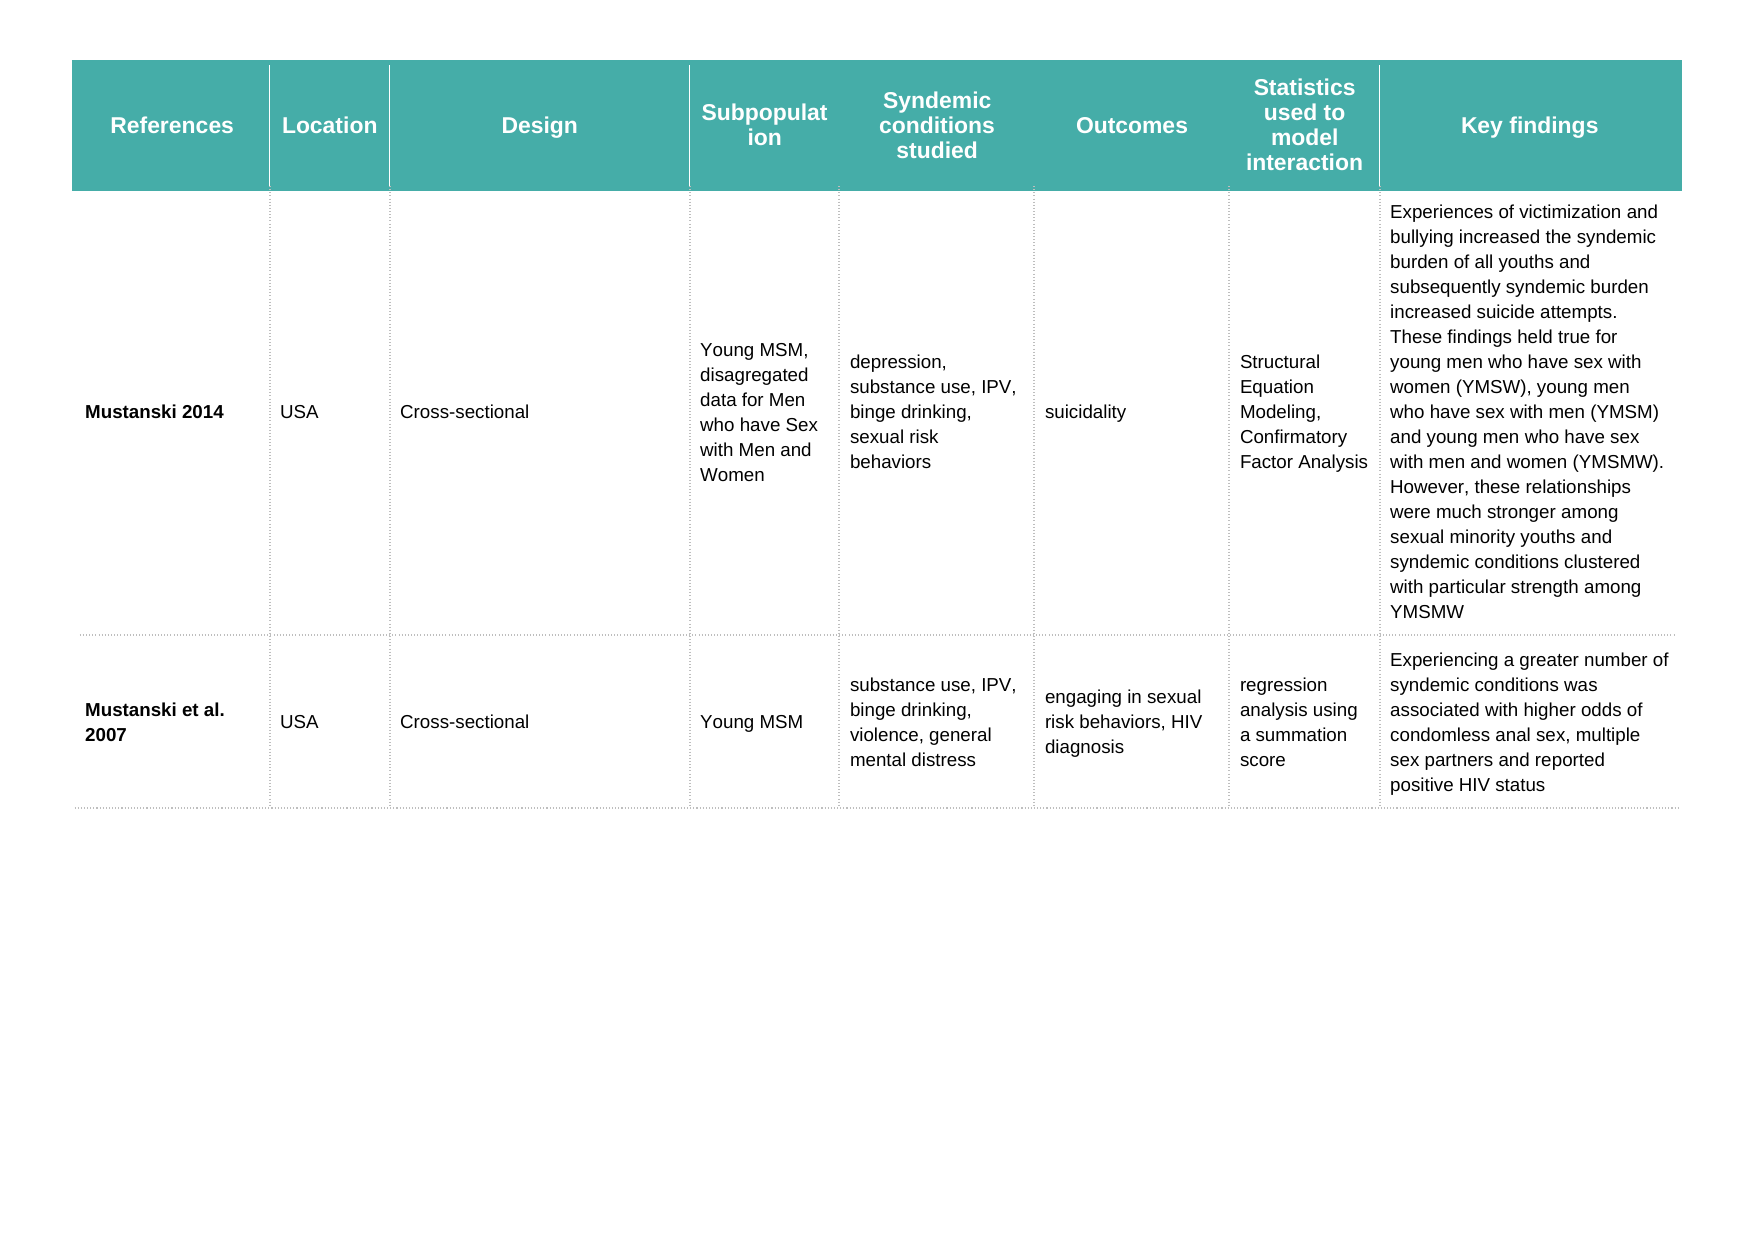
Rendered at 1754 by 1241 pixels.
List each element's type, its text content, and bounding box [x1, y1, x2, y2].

table_cell Young MSM [690, 634, 839, 807]
table_cell depression, substance use, IPV, binge drinking, sexual risk behaviors [839, 191, 1034, 634]
table_cell USA [270, 191, 389, 634]
table_header Outcomes [1034, 65, 1229, 186]
table_header Subpopulation [690, 65, 839, 186]
table_header Statistics used to model interaction [1229, 65, 1379, 186]
table_cell Cross-sectional [390, 634, 689, 807]
table_cell Experiencing a greater number of syndemic conditions was associated with higher odds of condomless anal sex, multiple sex partners and reported positive HIV status [1380, 634, 1679, 807]
table_cell substance use, IPV, binge drinking, violence, general mental distress [839, 634, 1034, 807]
table_header References [77, 65, 269, 186]
table_cell Structural Equation Modeling, Confirmatory Factor Analysis [1229, 191, 1379, 634]
table_header Location [270, 65, 389, 186]
table_cell USA [270, 634, 389, 807]
table_cell Mustanski 2014 [75, 191, 269, 634]
table_cell Young MSM, disagregated data for Men who have Sex with Men and Women [690, 191, 839, 634]
table_header Key findings [1380, 65, 1677, 186]
table_cell regression analysis using a summation score [1229, 634, 1379, 807]
table_cell Cross-sectional [390, 191, 689, 634]
table_cell Experiences of victimization and bullying increased the syndemic burden of all youths and subsequently syndemic burden increased suicide attempts. These findings held true for young men who have sex with women (YMSW), young men who have sex with men (YMSM) and young men who have sex with men and women (YMSMW). However, these relationships were much stronger among sexual minority youths and syndemic conditions clustered with particular strength among YMSMW [1380, 191, 1679, 634]
table_cell suicidality [1034, 191, 1229, 634]
table_cell engaging in sexual risk behaviors, HIV diagnosis [1034, 634, 1229, 807]
table_header Syndemic conditions studied [839, 65, 1034, 186]
table_cell Mustanski et al. 2007 [75, 634, 269, 807]
table_header Design [390, 65, 689, 186]
